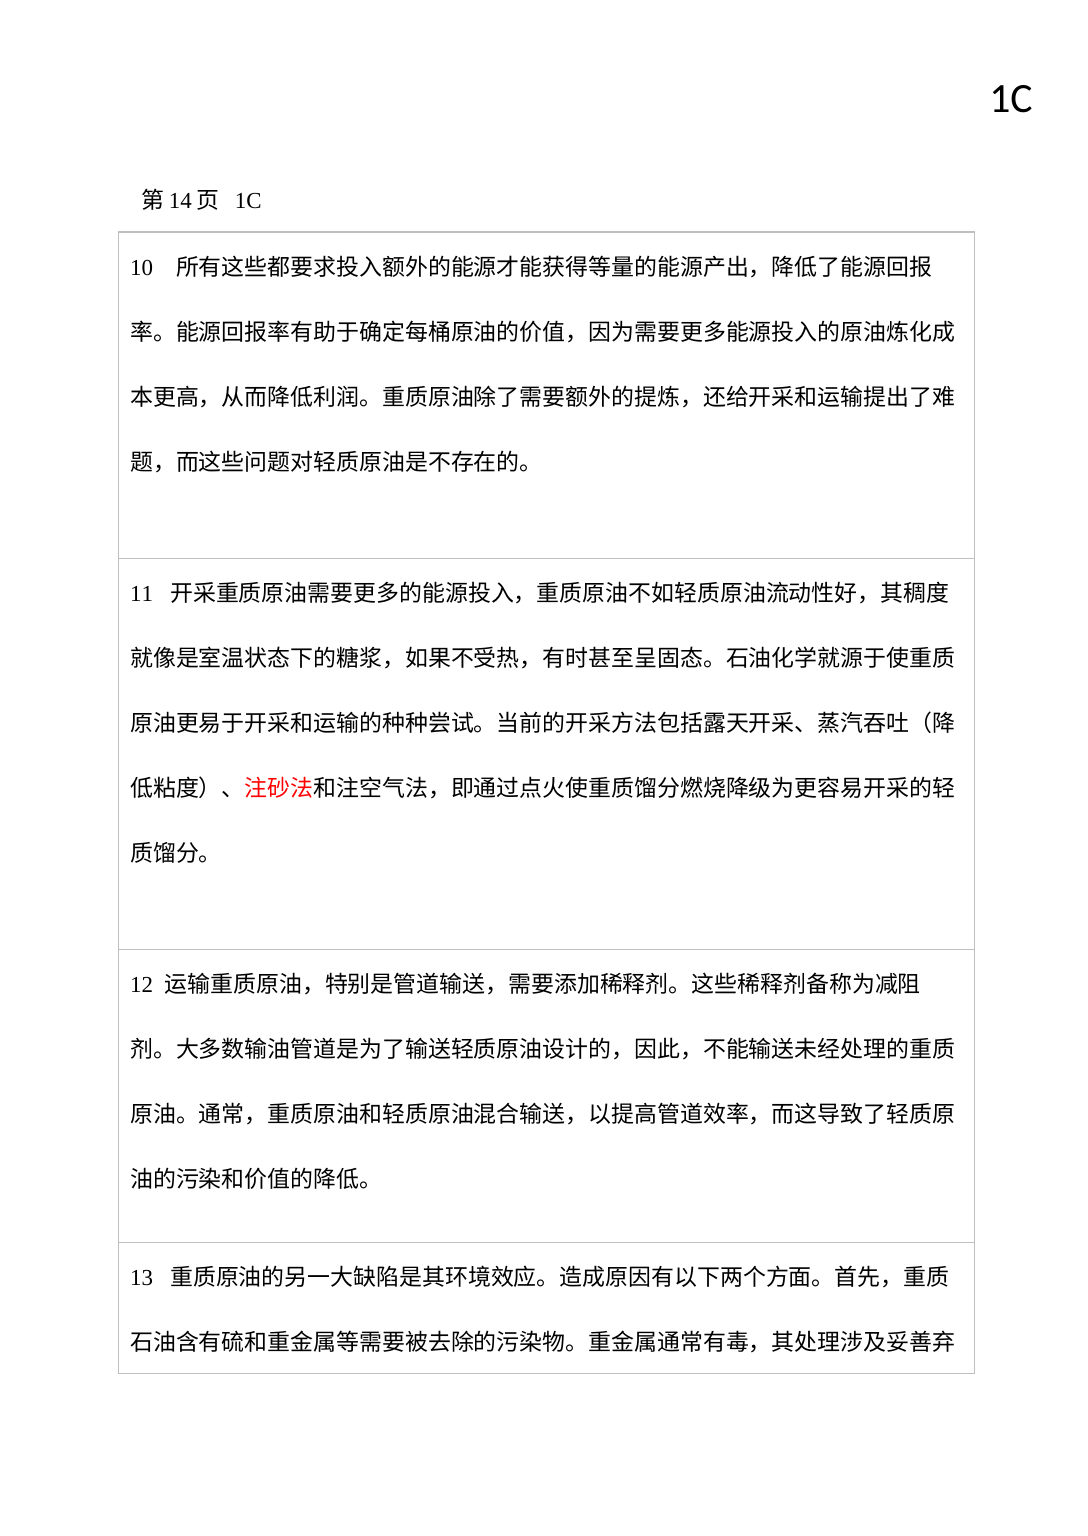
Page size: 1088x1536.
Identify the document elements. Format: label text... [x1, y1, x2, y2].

table_cell 12 运输重质原油，特别是管道输送，需要添加稀释剂。这些稀释剂备称为减阻剂。大多数输油管道是为了输送轻质原油设计的，因此，不能输送未经处理的重质原油。通常，重质原油和轻质原油混合输送，以提高管道效率，而这导致了轻质原油的污染和价值的降低。 [119, 950, 974, 1242]
text 第14页 1C [141, 166, 958, 231]
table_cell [119, 1243, 974, 1373]
table_header 10 所有这些都要求投入额外的能源才能获得等量的能源产出，降低了能源回报率。能源回报率有助于确定每桶原油的价值，因为需要更多能源投入的原油炼化成本更高，从而降低利润。重质原油除了需要额外的提炼，还给开采和运输提出了难题，而这些问题对轻质原油是不存在的。 [119, 233, 974, 557]
table_cell 11 开采重质原油需要更多的能源投入，重质原油不如轻质原油流动性好，其稠度就像是室温状态下的糖浆，如果不受热，有时甚至呈固态。石油化学就源于使重质原油更易于开采和运输的种种尝试。当前的开采方法包括露天开采、蒸汽吞吐（降低粘度）、注砂法和注空气法，即通过点火使重质馏分燃烧降级为更容易开采的轻质馏分。 [119, 559, 974, 948]
